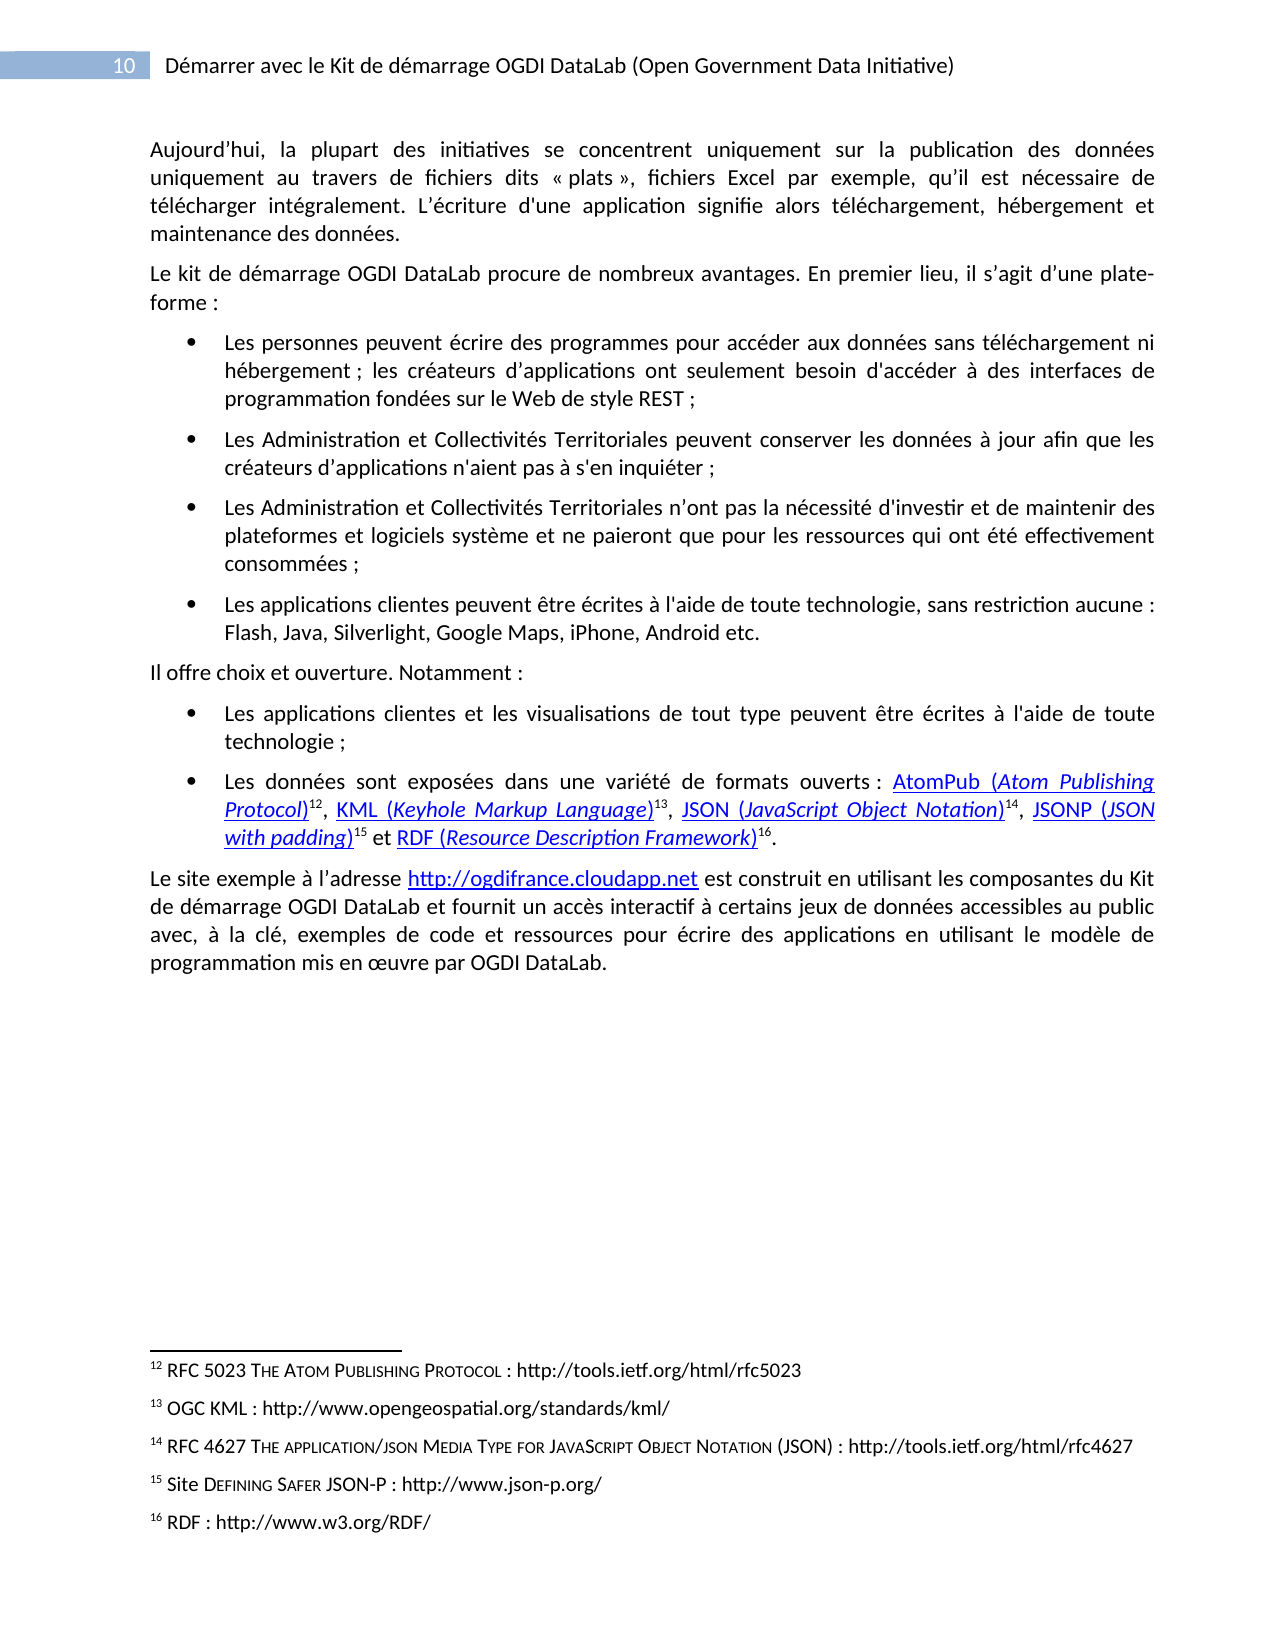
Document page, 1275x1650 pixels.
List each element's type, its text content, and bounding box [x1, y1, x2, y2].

list Les applications clientes et les visualisations de tout type peuvent être écrites à l'aide de toute technologie ; [187, 699, 1155, 755]
text Il offre choix et ouverture. Notamment : [150, 658, 1155, 686]
text Le kit de démarrage OGDI DataLab procure de nombreux avantages. En premier lieu, il s’agit d’une plate-forme : [150, 259, 1155, 316]
text Aujourd’hui, la plupart des initiatives se concentrent uniquement sur la publication des données uniquement au travers de fichiers dits « plats », fichiers Excel par exemple, qu’il est nécessaire de télécharger intégralement. L’écriture d'une application signifie alors téléchargement, hébergement et maintenance des données. [150, 135, 1155, 247]
list Les personnes peuvent écrire des programmes pour accéder aux données sans téléchargement ni hébergement ; les créateurs d’applications ont seulement besoin d'accéder à des interfaces de programmation fondées sur le Web de style REST ; [187, 328, 1155, 412]
text Le site exemple à l’adresse http://ogdifrance.cloudapp.net est construit en utilisant les composantes du Kit de démarrage OGDI DataLab et fournit un accès interactif à certains jeux de données accessibles au public avec, à la clé, exemples de code et ressources pour écrire des applications en utilisant le modèle de programmation mis en œuvre par OGDI DataLab. [150, 864, 1155, 976]
list Les applications clientes peuvent être écrites à l'aide de toute technologie, sans restriction aucune : Flash, Java, Silverlight, Google Maps, iPhone, Android etc. [187, 590, 1155, 646]
list Les données sont exposées dans une variété de formats ouverts : AtomPub (Atom Publishing Protocol), KML (Keyhole Markup Language), JSON (JavaScript Object Notation), JSONP (JSON with padding) et RDF (Resource Description Framework). [187, 767, 1155, 852]
list Les Administration et Collectivités Territoriales n’ont pas la nécessité d'investir et de maintenir des plateformes et logiciels système et ne paieront que pour les ressources qui ont été effectivement consommées ; [187, 493, 1155, 577]
list Les Administration et Collectivités Territoriales peuvent conserver les données à jour afin que les créateurs d’applications n'aient pas à s'en inquiéter ; [187, 425, 1155, 481]
